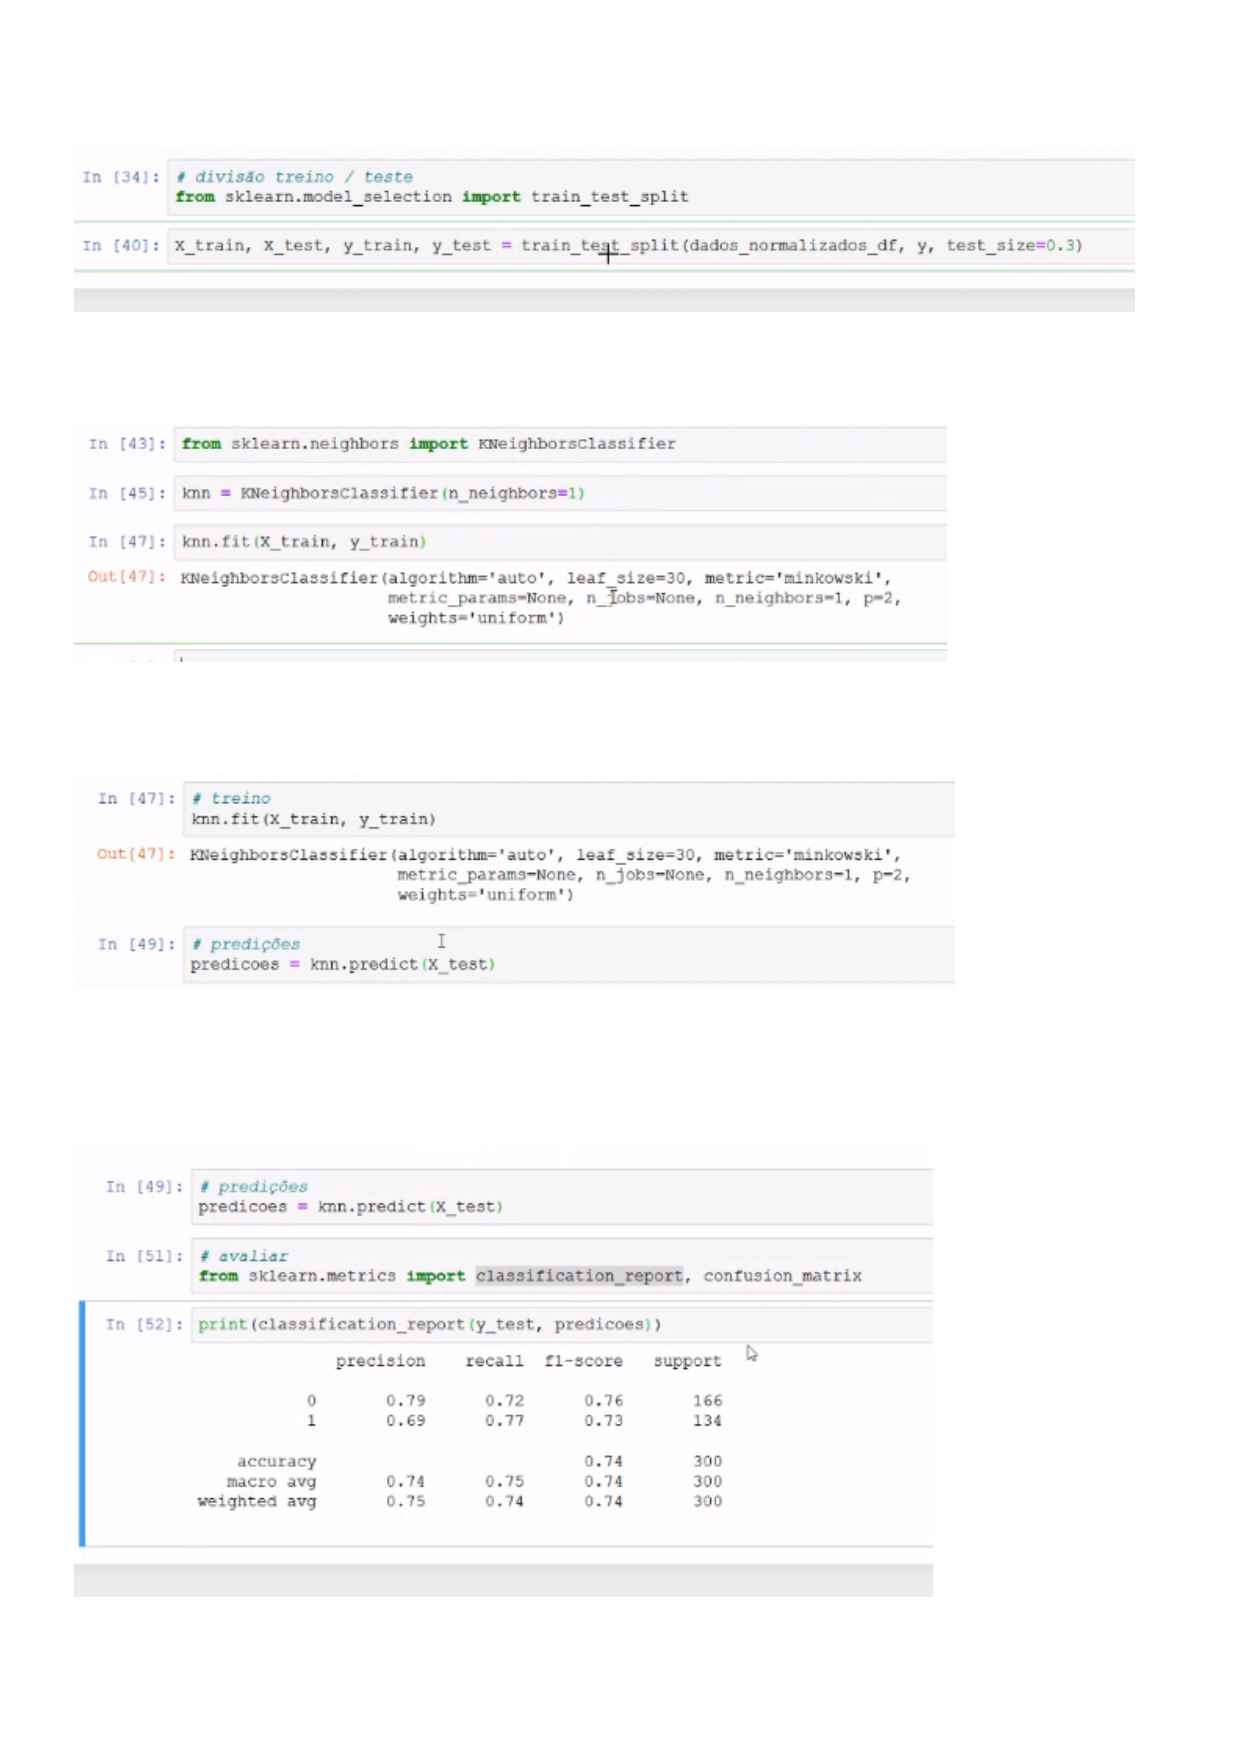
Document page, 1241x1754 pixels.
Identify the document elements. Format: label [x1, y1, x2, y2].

picture [73, 424, 948, 662]
picture [73, 1147, 934, 1597]
picture [73, 774, 955, 989]
picture [73, 147, 1135, 312]
